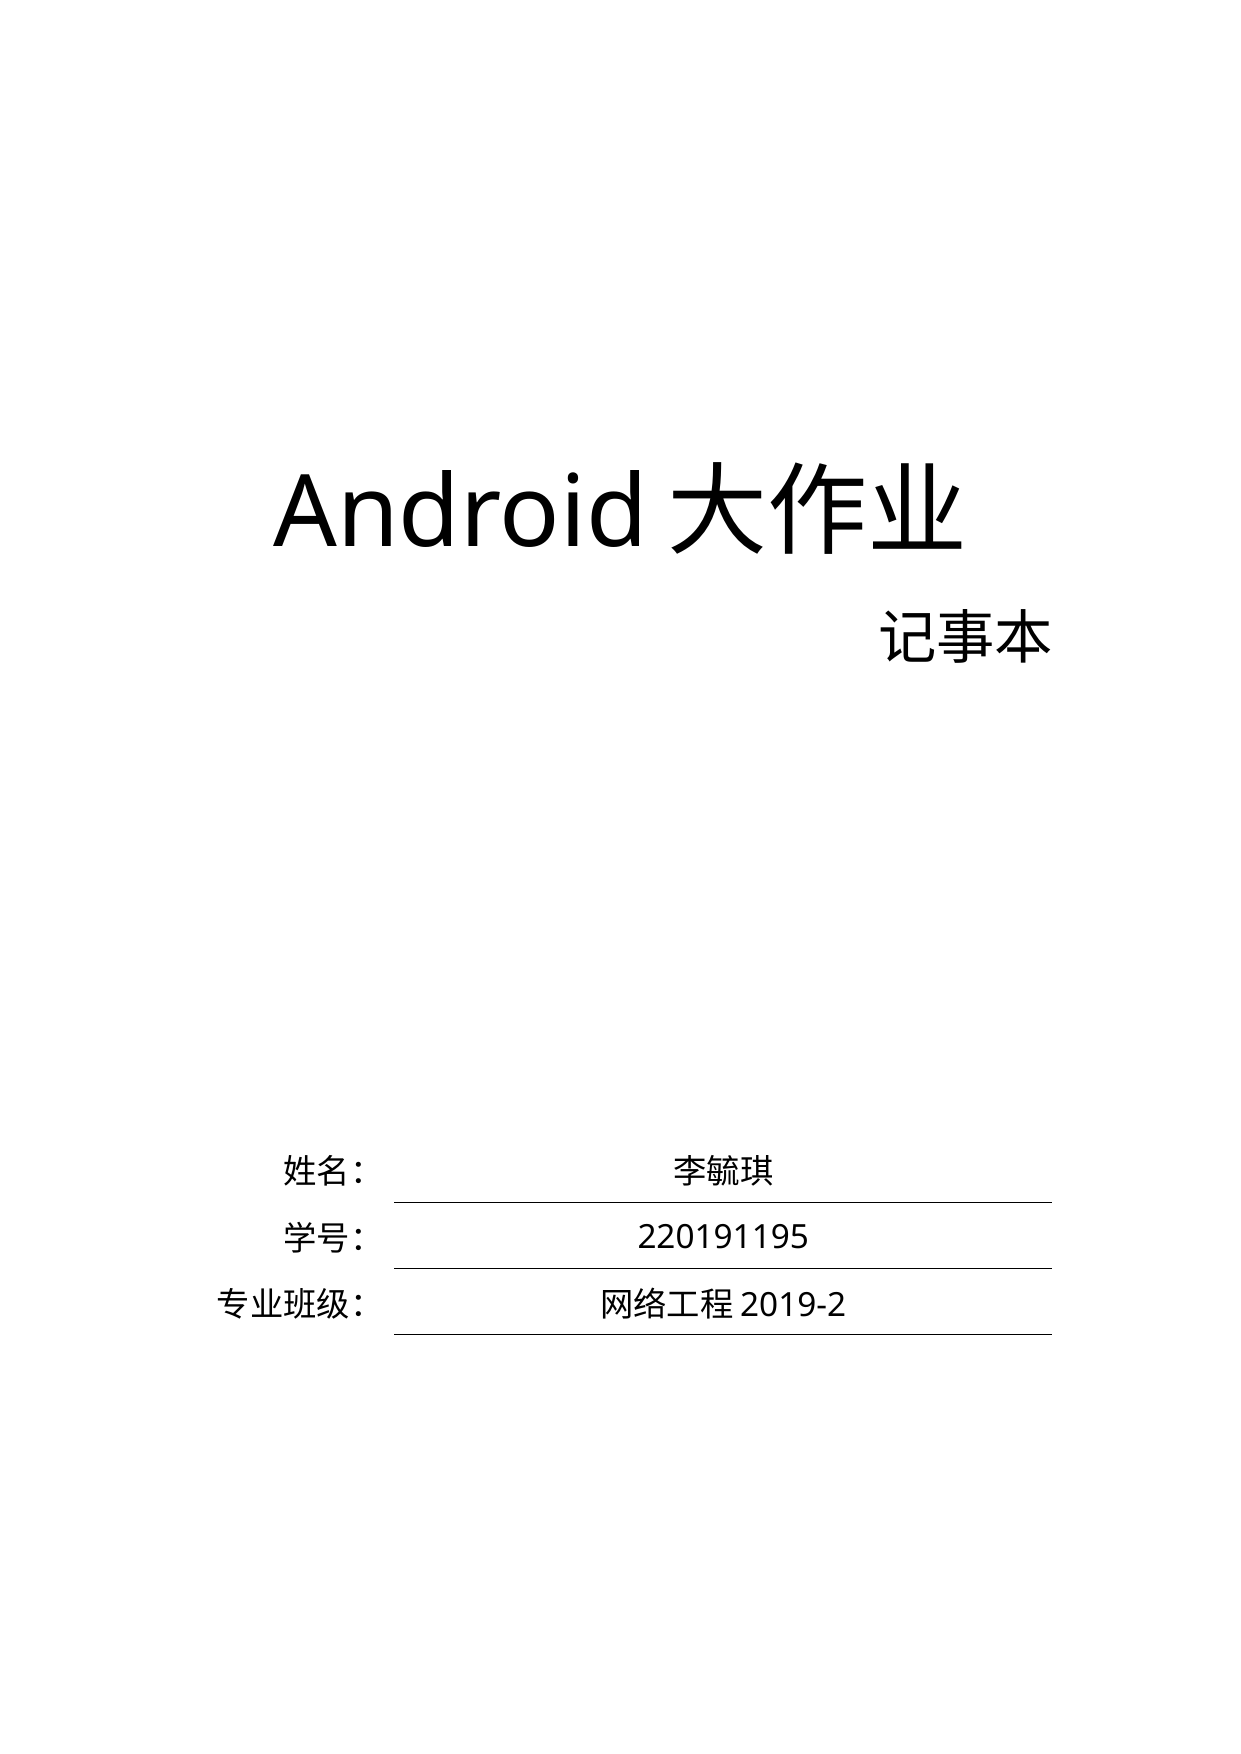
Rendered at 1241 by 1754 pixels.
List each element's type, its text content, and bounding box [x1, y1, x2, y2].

text 记事本 [187, 584, 1053, 682]
text Android大作业 [187, 422, 1053, 584]
table_cell 学号： [188, 1202, 394, 1268]
table_cell 网络工程2019-2 [394, 1269, 1052, 1334]
table_cell 220191195 [394, 1203, 1052, 1268]
table_cell 专业班级： [188, 1268, 394, 1334]
table_header 姓名： [188, 1137, 394, 1202]
table_header 李毓琪 [394, 1137, 1052, 1202]
